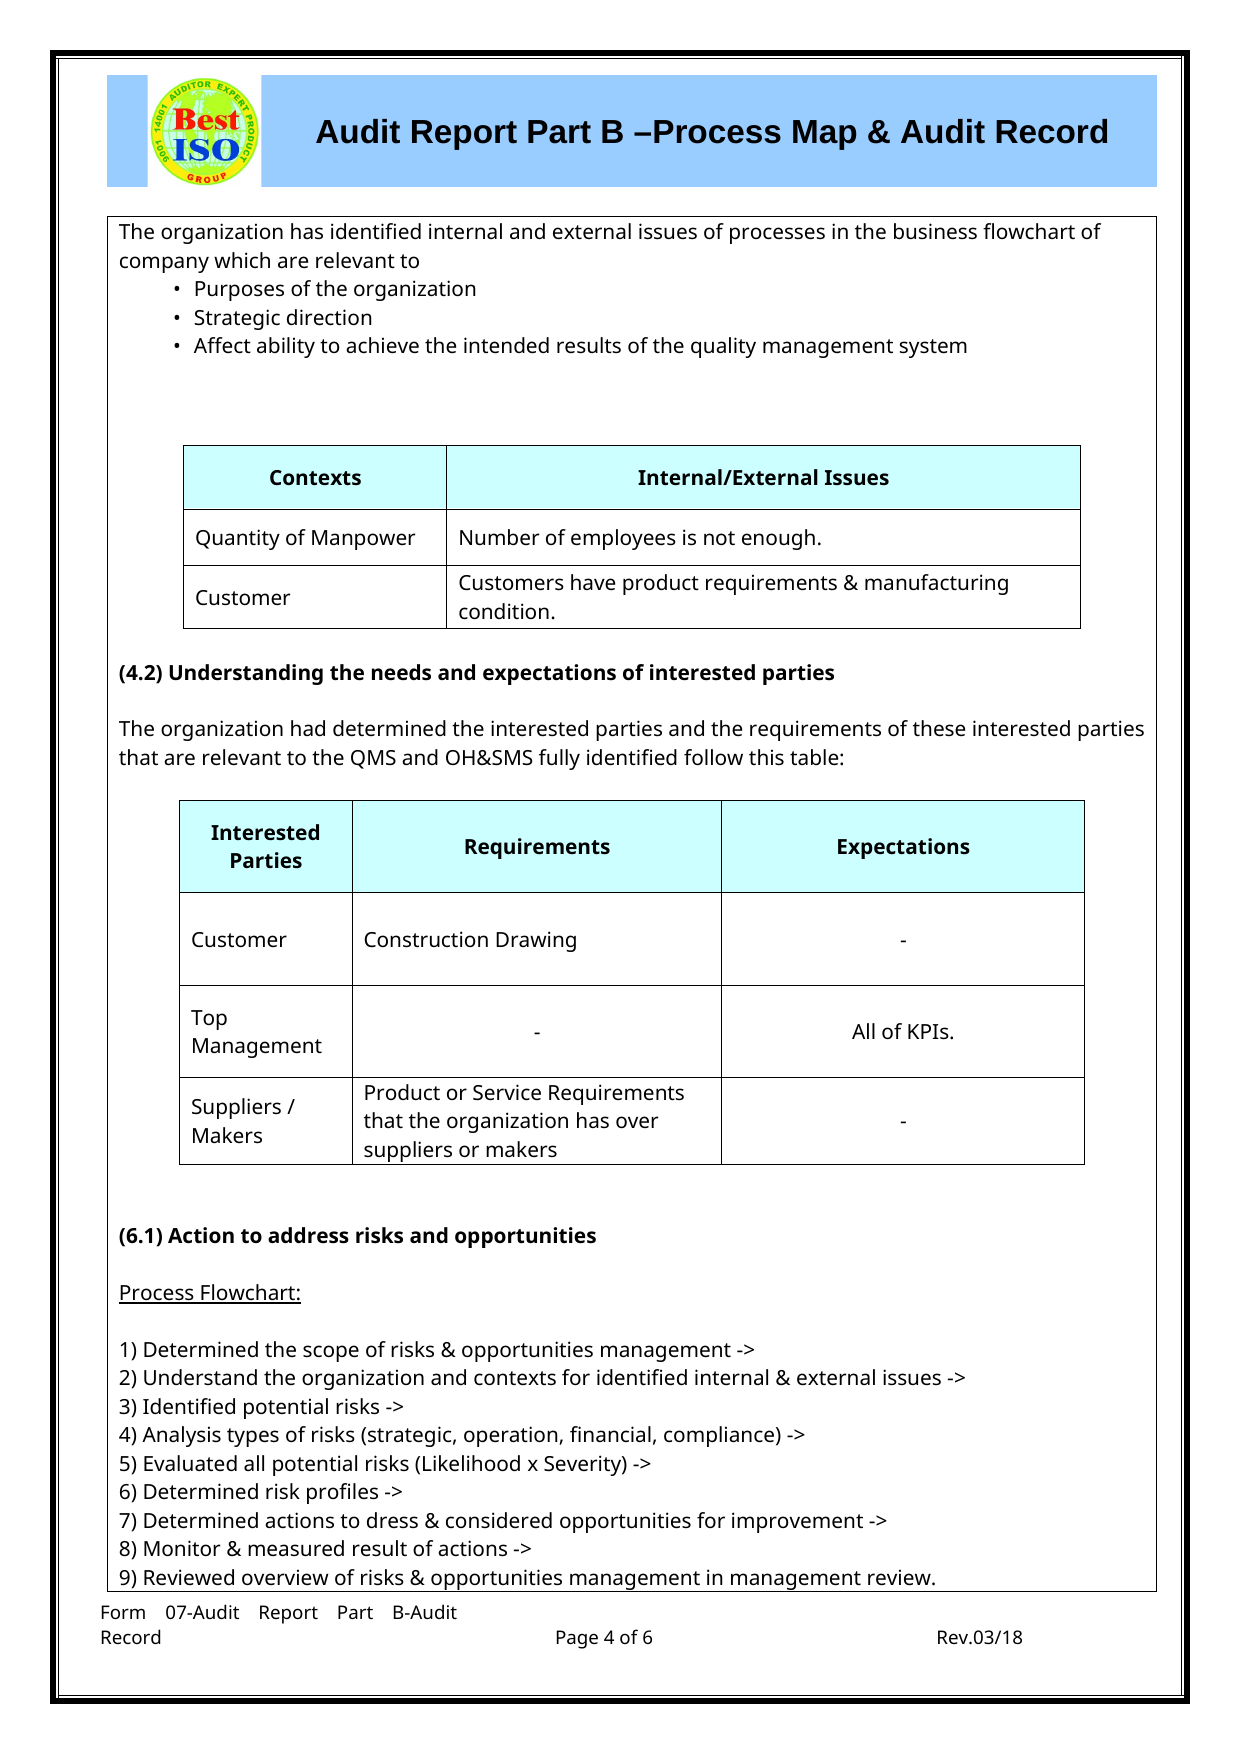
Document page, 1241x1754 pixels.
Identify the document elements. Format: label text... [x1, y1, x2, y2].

picture [147, 75, 262, 188]
